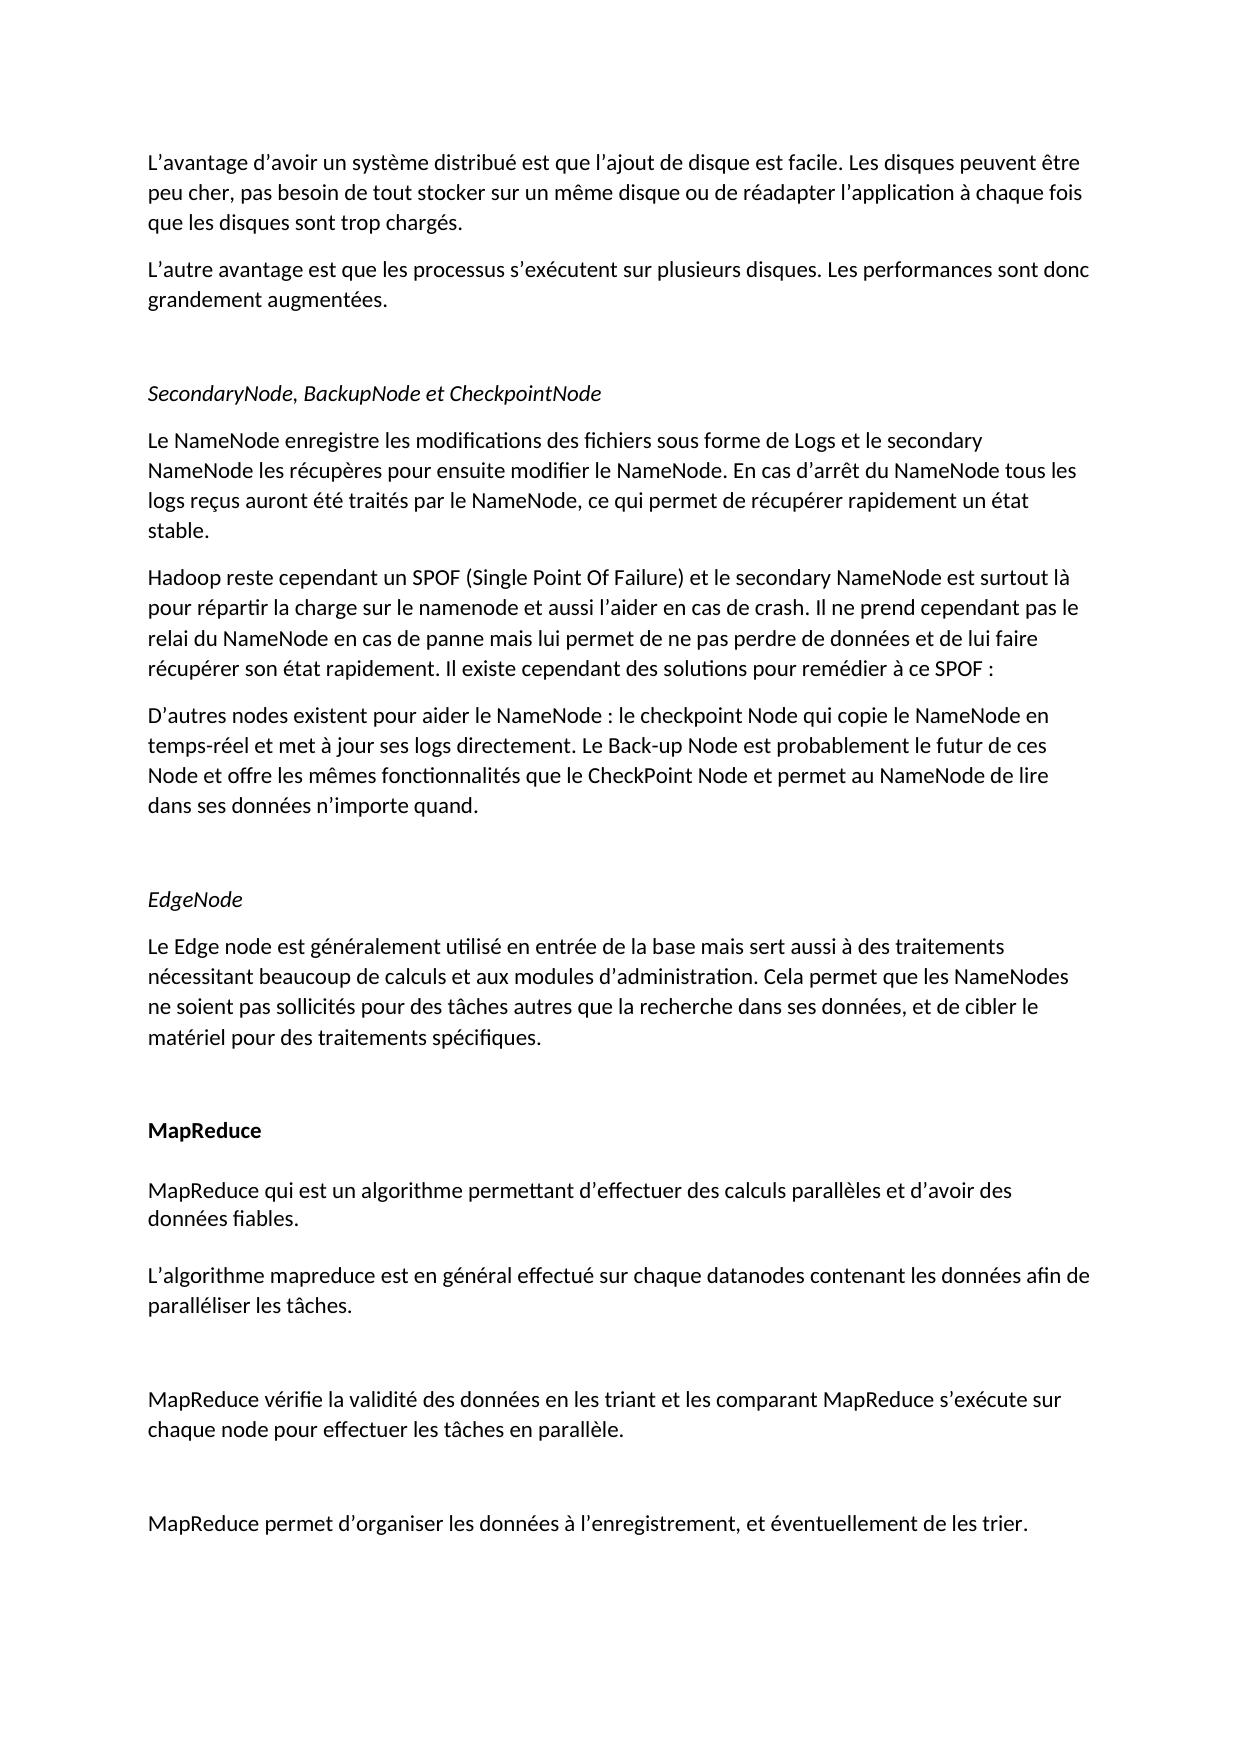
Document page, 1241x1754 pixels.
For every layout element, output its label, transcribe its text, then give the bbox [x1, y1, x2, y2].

text L’algorithme mapreduce est en général effectué sur chaque datanodes contenant les données afin de paralléliser les tâches. [148, 1261, 1093, 1319]
text Le NameNode enregistre les modifications des fichiers sous forme de Logs et le secondary NameNode les récupères pour ensuite modifier le NameNode. En cas d’arrêt du NameNode tous les logs reçus auront été traités par le NameNode, ce qui permet de récupérer rapidement un état stable. [148, 426, 1093, 544]
text EdgeNode [148, 885, 1093, 913]
text Hadoop reste cependant un SPOF (Single Point Of Failure) et le secondary NameNode est surtout là pour répartir la charge sur le namenode et aussi l’aider en cas de crash. Il ne prend cependant pas le relai du NameNode en cas de panne mais lui permet de ne pas perdre de données et de lui faire récupérer son état rapidement. Il existe cependant des solutions pour remédier à ce SPOF : [148, 563, 1093, 682]
text MapReduce vérifie la validité des données en les triant et les comparant MapReduce s’exécute sur chaque node pour effectuer les tâches en parallèle. [148, 1385, 1093, 1443]
text SecondaryNode, BackupNode et CheckpointNode [148, 379, 1093, 407]
text MapReduce qui est un algorithme permettant d’effectuer des calculs parallèles et d’avoir des données fiables. [148, 1176, 1093, 1232]
text MapReduce permet d’organiser les données à l’enregistrement, et éventuellement de les trier. [148, 1509, 1093, 1537]
text L’autre avantage est que les processus s’exécutent sur plusieurs disques. Les performances sont donc grandement augmentées. [148, 255, 1093, 313]
text D’autres nodes existent pour aider le NameNode : le checkpoint Node qui copie le NameNode en temps-réel et met à jour ses logs directement. Le Back-up Node est probablement le futur de ces Node et offre les mêmes fonctionnalités que le CheckPoint Node et permet au NameNode de lire dans ses données n’importe quand. [148, 701, 1093, 819]
text Le Edge node est généralement utilisé en entrée de la base mais sert aussi à des traitements nécessitant beaucoup de calculs et aux modules d’administration. Cela permet que les NameNodes ne soient pas sollicités pour des tâches autres que la recherche dans ses données, et de cibler le matériel pour des traitements spécifiques. [148, 932, 1093, 1051]
text L’avantage d’avoir un système distribué est que l’ajout de disque est facile. Les disques peuvent être peu cher, pas besoin de tout stocker sur un même disque ou de réadapter l’application à chaque fois que les disques sont trop chargés. [148, 148, 1093, 236]
text MapReduce [148, 1116, 1093, 1144]
